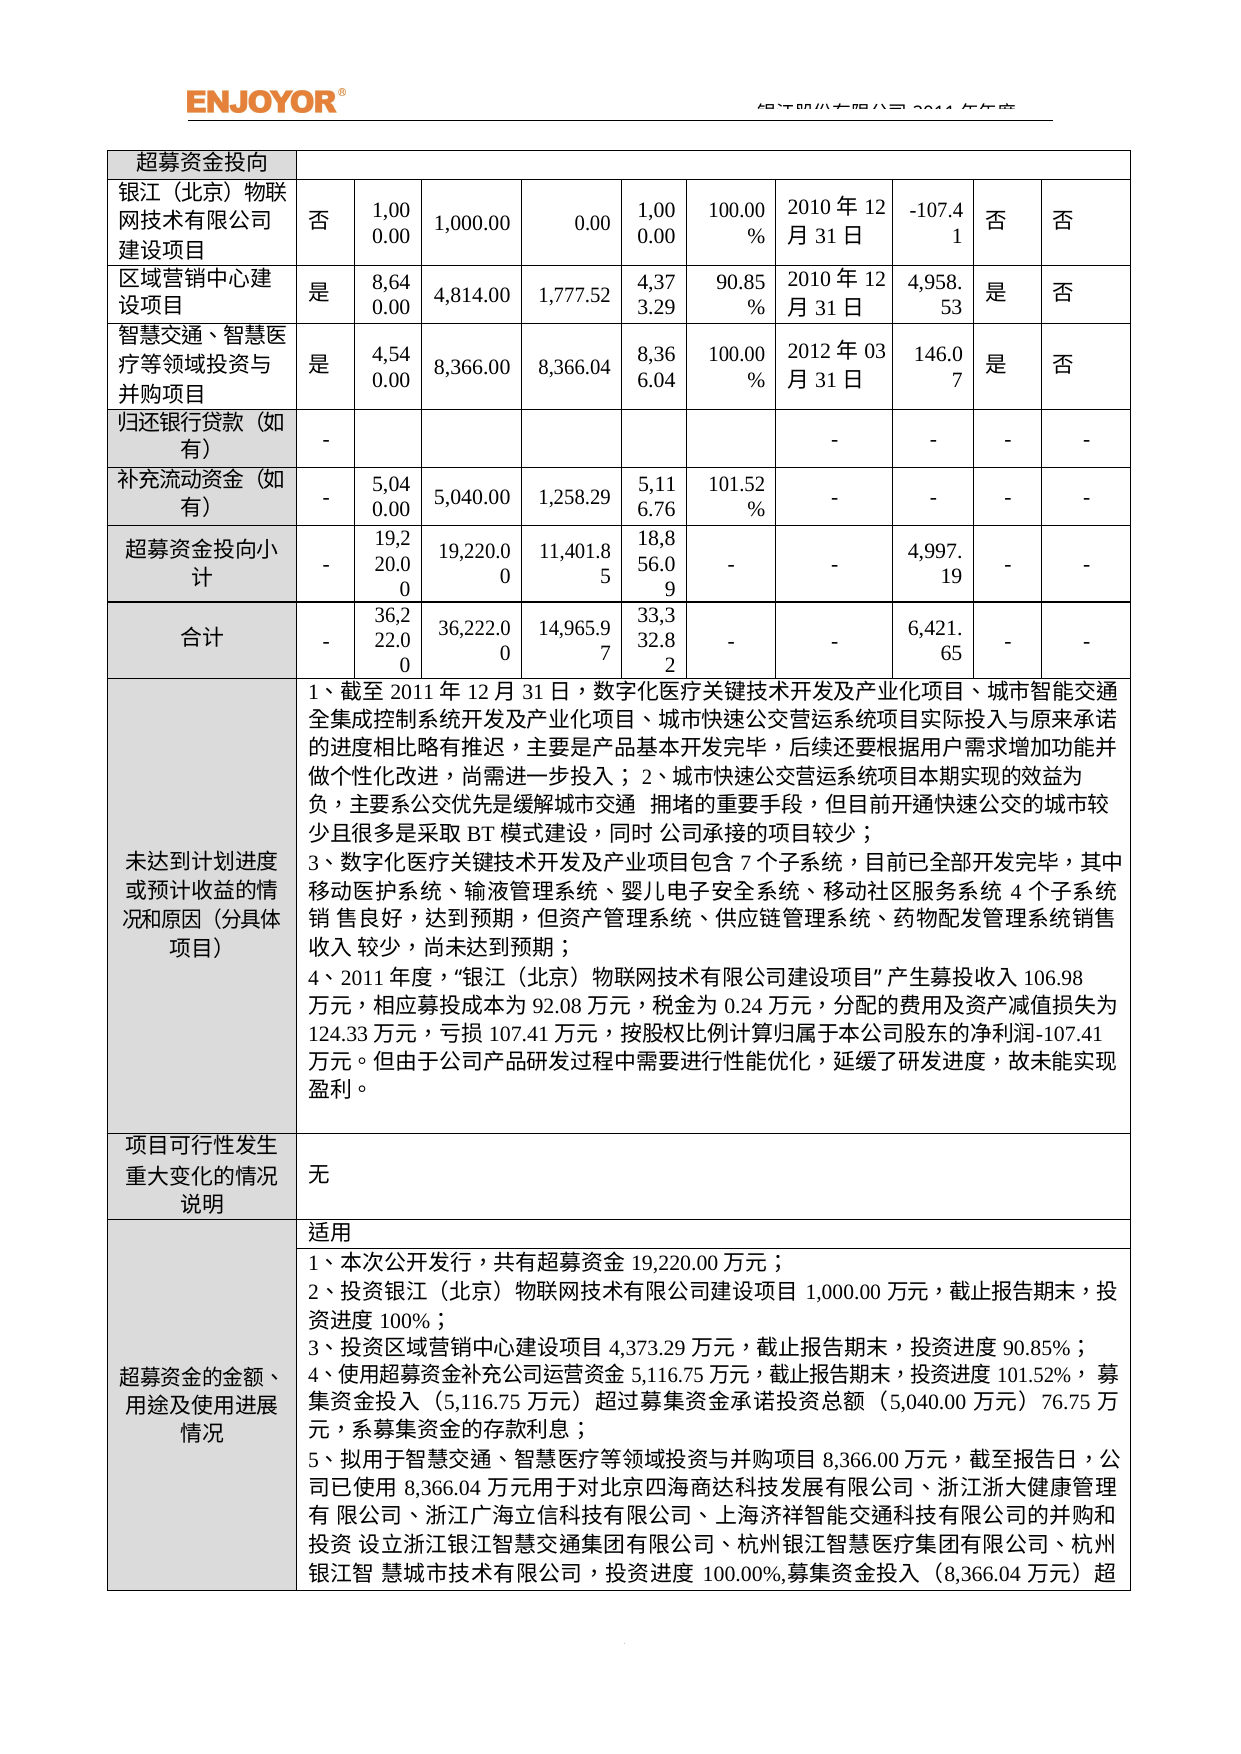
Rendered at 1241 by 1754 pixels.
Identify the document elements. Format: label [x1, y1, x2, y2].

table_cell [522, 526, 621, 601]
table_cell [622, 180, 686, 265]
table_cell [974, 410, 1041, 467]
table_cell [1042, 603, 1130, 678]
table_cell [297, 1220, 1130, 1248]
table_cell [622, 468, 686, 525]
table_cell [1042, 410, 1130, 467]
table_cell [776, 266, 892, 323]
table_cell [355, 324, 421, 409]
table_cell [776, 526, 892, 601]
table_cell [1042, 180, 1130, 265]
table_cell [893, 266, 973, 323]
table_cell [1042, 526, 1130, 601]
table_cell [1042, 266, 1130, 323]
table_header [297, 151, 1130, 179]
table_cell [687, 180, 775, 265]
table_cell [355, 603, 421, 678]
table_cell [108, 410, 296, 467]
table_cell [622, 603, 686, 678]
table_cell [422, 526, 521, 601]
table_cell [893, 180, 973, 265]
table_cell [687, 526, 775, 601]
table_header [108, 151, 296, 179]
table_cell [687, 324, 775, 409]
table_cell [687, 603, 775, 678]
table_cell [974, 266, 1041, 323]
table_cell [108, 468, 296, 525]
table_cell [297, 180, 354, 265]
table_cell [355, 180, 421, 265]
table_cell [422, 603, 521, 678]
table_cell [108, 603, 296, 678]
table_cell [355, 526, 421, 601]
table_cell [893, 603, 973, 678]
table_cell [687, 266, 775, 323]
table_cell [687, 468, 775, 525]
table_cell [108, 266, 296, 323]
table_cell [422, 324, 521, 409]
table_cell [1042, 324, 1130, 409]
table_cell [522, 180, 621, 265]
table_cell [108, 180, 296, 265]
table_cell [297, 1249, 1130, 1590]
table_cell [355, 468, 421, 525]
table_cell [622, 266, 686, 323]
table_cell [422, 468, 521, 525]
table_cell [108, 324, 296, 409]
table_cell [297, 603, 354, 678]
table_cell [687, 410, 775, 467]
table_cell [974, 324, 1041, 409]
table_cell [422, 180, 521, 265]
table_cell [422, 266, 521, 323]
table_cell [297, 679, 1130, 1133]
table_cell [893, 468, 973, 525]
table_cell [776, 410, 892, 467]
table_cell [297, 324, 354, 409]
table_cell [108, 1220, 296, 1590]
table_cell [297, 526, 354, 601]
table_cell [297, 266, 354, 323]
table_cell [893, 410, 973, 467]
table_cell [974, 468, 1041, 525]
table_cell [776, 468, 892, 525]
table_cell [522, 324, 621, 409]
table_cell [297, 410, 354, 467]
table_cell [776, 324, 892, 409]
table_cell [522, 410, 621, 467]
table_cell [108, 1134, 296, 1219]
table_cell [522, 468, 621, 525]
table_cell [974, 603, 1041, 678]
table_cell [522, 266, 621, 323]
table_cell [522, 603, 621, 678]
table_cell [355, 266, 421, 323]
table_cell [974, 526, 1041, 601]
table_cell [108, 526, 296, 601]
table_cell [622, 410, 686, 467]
picture [187, 88, 346, 113]
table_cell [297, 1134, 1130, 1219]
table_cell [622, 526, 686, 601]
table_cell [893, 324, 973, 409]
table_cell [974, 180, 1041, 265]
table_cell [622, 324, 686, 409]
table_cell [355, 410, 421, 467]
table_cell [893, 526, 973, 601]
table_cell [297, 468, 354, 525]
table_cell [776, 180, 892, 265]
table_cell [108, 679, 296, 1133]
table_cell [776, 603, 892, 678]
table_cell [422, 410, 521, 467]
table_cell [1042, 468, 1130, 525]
